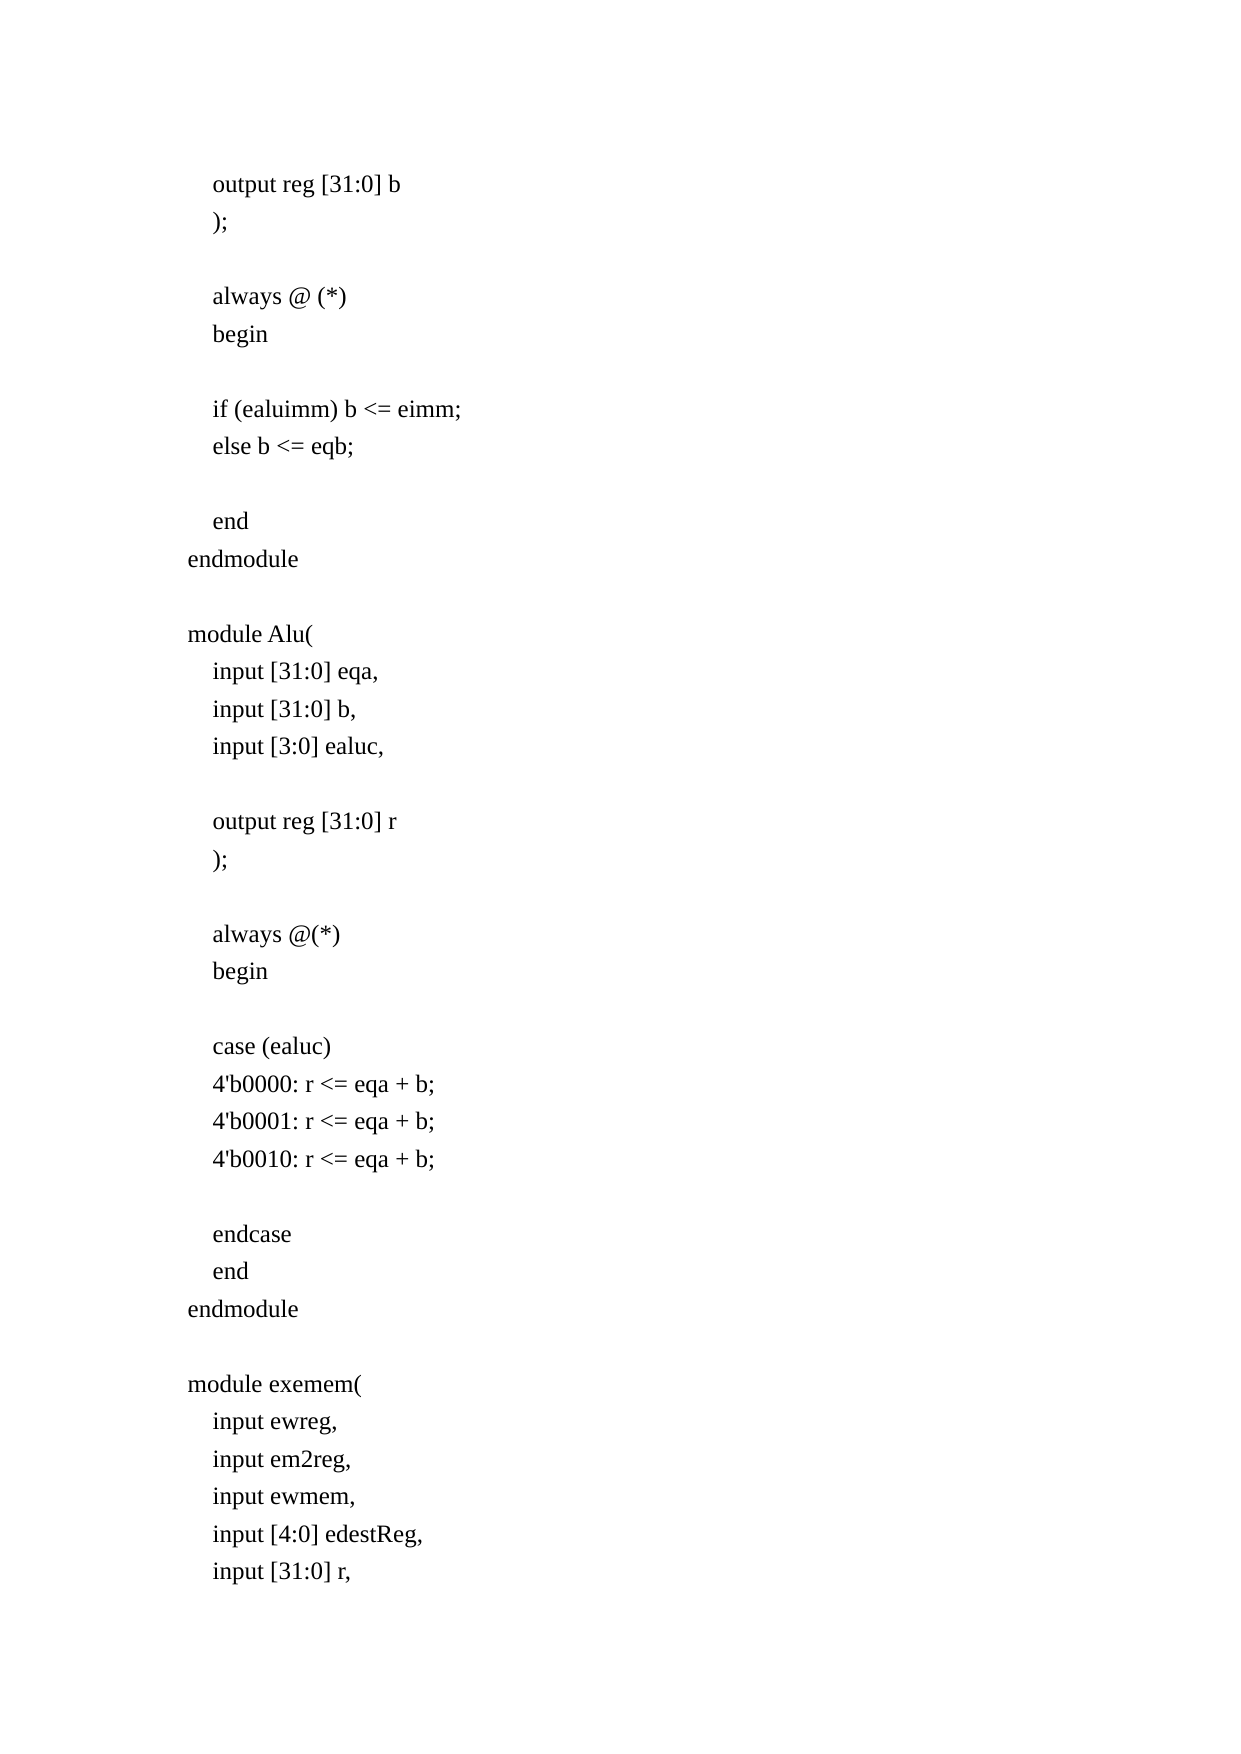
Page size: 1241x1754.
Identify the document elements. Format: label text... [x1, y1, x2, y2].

text begin [187, 952, 1053, 989]
text input [4:0] edestReg, [187, 1514, 1053, 1552]
text always @ (*) [187, 277, 1053, 314]
text 4'b0001: r <= eqa + b; [187, 1102, 1053, 1139]
text else b <= eqb; [187, 427, 1053, 464]
text input em2reg, [187, 1439, 1053, 1477]
text 4'b0000: r <= eqa + b; [187, 1064, 1053, 1102]
text output reg [31:0] r [187, 802, 1053, 839]
text module Alu( [187, 614, 1053, 652]
text input ewmem, [187, 1477, 1053, 1514]
text endmodule [187, 1289, 1053, 1327]
text input [31:0] r, [187, 1552, 1053, 1589]
text output reg [31:0] b [187, 164, 1053, 202]
text if (ealuimm) b <= eimm; [187, 389, 1053, 427]
text end [187, 1252, 1053, 1289]
text case (ealuc) [187, 1027, 1053, 1064]
text ); [187, 202, 1053, 239]
text always @(*) [187, 914, 1053, 952]
text begin [187, 314, 1053, 352]
text input [31:0] b, [187, 689, 1053, 727]
text 4'b0010: r <= eqa + b; [187, 1139, 1053, 1177]
text ); [187, 839, 1053, 877]
text input [3:0] ealuc, [187, 727, 1053, 764]
text input [31:0] eqa, [187, 652, 1053, 689]
text module exemem( [187, 1364, 1053, 1402]
text input ewreg, [187, 1402, 1053, 1439]
text end [187, 502, 1053, 539]
text endcase [187, 1214, 1053, 1252]
text endmodule [187, 539, 1053, 577]
